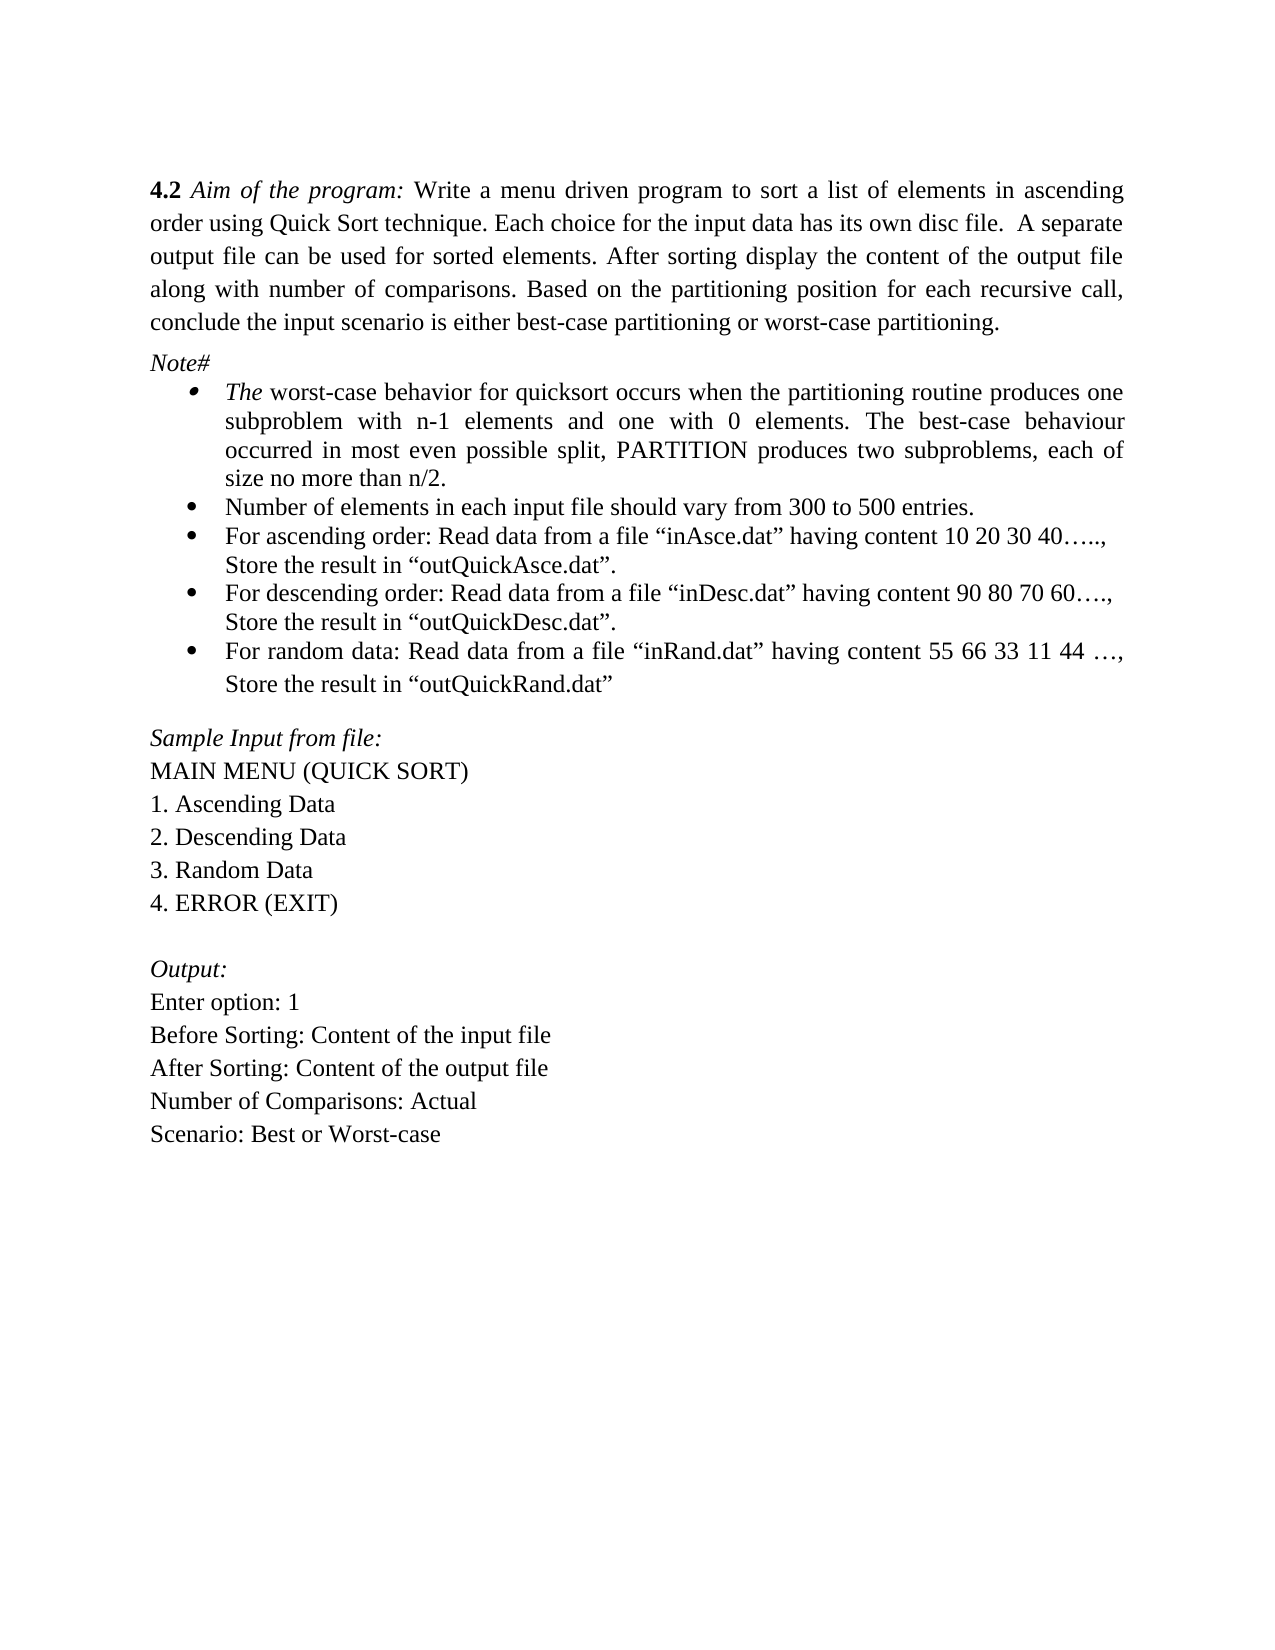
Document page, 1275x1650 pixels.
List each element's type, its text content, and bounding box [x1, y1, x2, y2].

text 1. Ascending Data [150, 789, 1125, 818]
list Number of elements in each input file should vary from 300 to 500 entries. [187, 492, 1125, 521]
text 2. Descending Data [150, 822, 1125, 851]
list For random data: Read data from a file “inRand.dat” having content 55 66 33 11 44 …, Store the result in “outQuickRand.dat” [187, 636, 1125, 698]
text Sample Input from file: [150, 723, 1125, 752]
text Scenario: Best or Worst-case [150, 1119, 1125, 1148]
text Note# [150, 348, 1125, 377]
text Before Sorting: Content of the input file [150, 1020, 1125, 1049]
text Number of Comparisons: Actual [150, 1086, 1125, 1115]
text After Sorting: Content of the output file [150, 1053, 1125, 1082]
text Output: [150, 954, 1125, 983]
list The worst-case behavior for quicksort occurs when the partitioning routine produces one subproblem with n-1 elements and one with 0 elements. The best-case behaviour occurred in most even possible split, PARTITION produces two subproblems, each of size no more than n/2. [187, 377, 1125, 492]
list For descending order: Read data from a file “inDesc.dat” having content 90 80 70 60…., Store the result in “outQuickDesc.dat”. [187, 578, 1125, 636]
text Enter option: 1 [150, 987, 1125, 1016]
text MAIN MENU (QUICK SORT) [150, 756, 1125, 784]
list For ascending order: Read data from a file “inAsce.dat” having content 10 20 30 40….., Store the result in “outQuickAsce.dat”. [187, 521, 1125, 578]
text 4.2 Aim of the program: Write a menu driven program to sort a list of elements in ascending order using Quick Sort technique. Each choice for the input data has its own disc file. A separate output file can be used for sorted elements. After sorting display the content of the output file along with number of comparisons. Based on the partitioning position for each recursive call, conclude the input scenario is either best-case partitioning or worst-case partitioning. [150, 175, 1125, 336]
text 4. ERROR (EXIT) [150, 888, 1125, 917]
text 3. Random Data [150, 855, 1125, 884]
